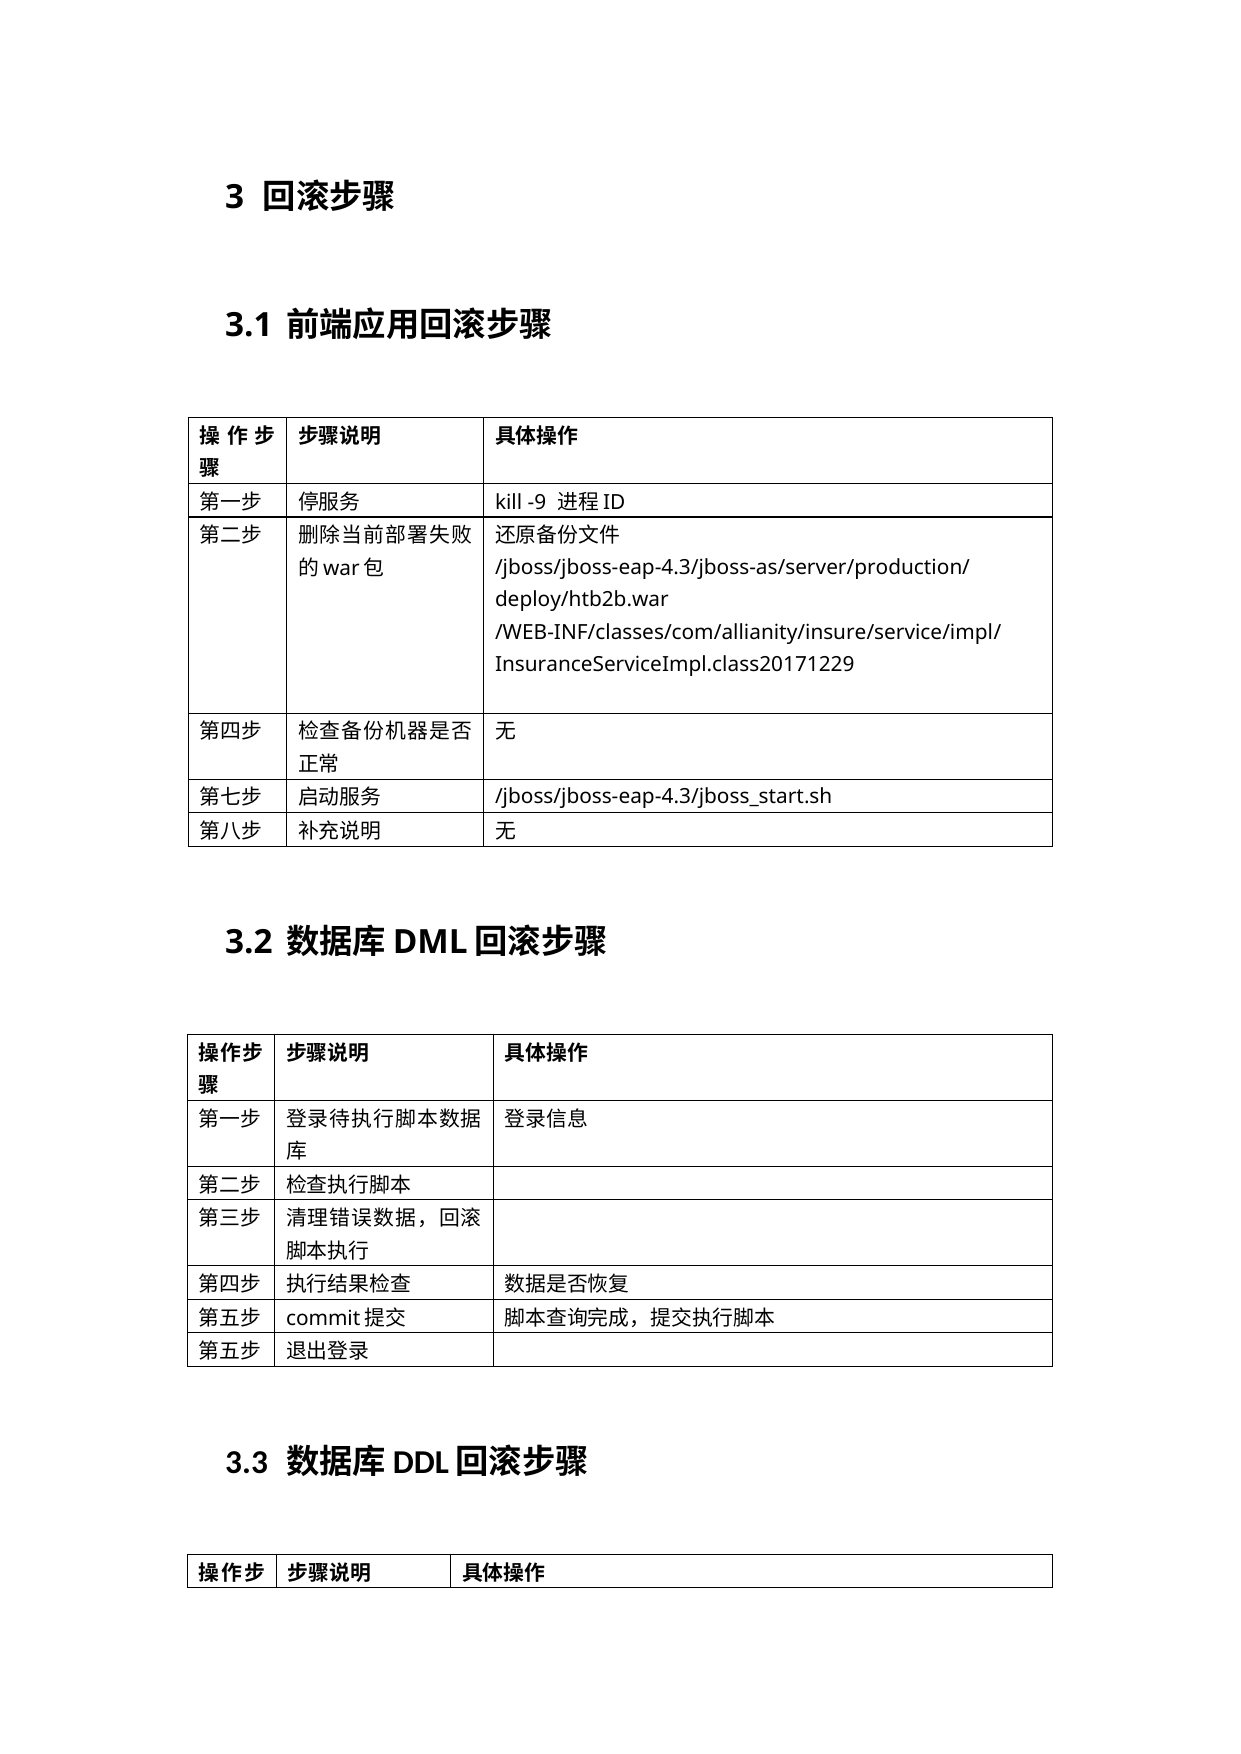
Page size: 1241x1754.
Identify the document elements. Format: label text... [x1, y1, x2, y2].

table_cell [494, 1200, 1052, 1265]
table_header 步骤说明 [275, 1035, 493, 1099]
table_cell 脚本查询完成，提交执行脚本 [494, 1300, 1052, 1332]
table_header 步骤说明 [287, 418, 483, 483]
table_cell 第七步 [189, 780, 286, 812]
table_cell 清理错误数据，回滚脚本执行 [275, 1200, 493, 1265]
table_cell 第一步 [188, 1101, 274, 1166]
table_header 操作步骤 [189, 418, 286, 483]
table_header 操作步骤 [188, 1555, 276, 1587]
table_cell 无 [484, 714, 1052, 778]
table_cell 第一步 [189, 484, 286, 516]
table_cell 补充说明 [287, 813, 483, 846]
table_cell 第二步 [188, 1167, 274, 1199]
table_cell 第四步 [189, 714, 286, 778]
table_cell 停服务 [287, 484, 483, 516]
subtitle 数据库DML回滚步骤 [225, 906, 1053, 971]
subtitle 回滚步骤 [225, 162, 1053, 227]
table_header 具体操作 [484, 418, 1052, 483]
table_cell commit提交 [275, 1300, 493, 1332]
table_cell 检查备份机器是否正常 [287, 714, 483, 778]
table_cell 第四步 [188, 1266, 274, 1299]
table_cell 第八步 [189, 813, 286, 846]
table_header 具体操作 [451, 1555, 1052, 1587]
table_cell 启动服务 [287, 780, 483, 812]
table_cell 检查执行脚本 [275, 1167, 493, 1199]
table_header 具体操作 [494, 1035, 1052, 1099]
table_cell 执行结果检查 [275, 1266, 493, 1299]
table_cell 第二步 [189, 518, 286, 712]
table_cell kill -9 进程ID [484, 484, 1052, 516]
table_cell /jboss/jboss-eap-4.3/jboss_start.sh [484, 780, 1052, 812]
table_cell 第五步 [188, 1300, 274, 1332]
table_cell 删除当前部署失败的war包 [287, 518, 483, 712]
table_cell [494, 1167, 1052, 1199]
table_cell 还原备份文件 /jboss/jboss-eap-4.3/jboss-as/server/production/deploy/htb2b.war /WEB-INF/classes/com/allianity/insure/service/impl/ InsuranceServiceImpl.class20171229 [484, 518, 1052, 712]
table_cell 退出登录 [275, 1333, 493, 1366]
table_cell 登录信息 [494, 1101, 1052, 1166]
table_cell 第五步 [188, 1333, 274, 1366]
subtitle 前端应用回滚步骤 [225, 289, 1053, 354]
table_cell 数据是否恢复 [494, 1266, 1052, 1299]
table_header 操作步骤 [188, 1035, 274, 1099]
table_cell [494, 1333, 1052, 1366]
table_header 步骤说明 [277, 1555, 450, 1587]
table_cell 登录待执行脚本数据库 [275, 1101, 493, 1166]
table_cell 无 [484, 813, 1052, 846]
subtitle 数据库DDL回滚步骤 [225, 1426, 1053, 1491]
table_cell 第三步 [188, 1200, 274, 1265]
